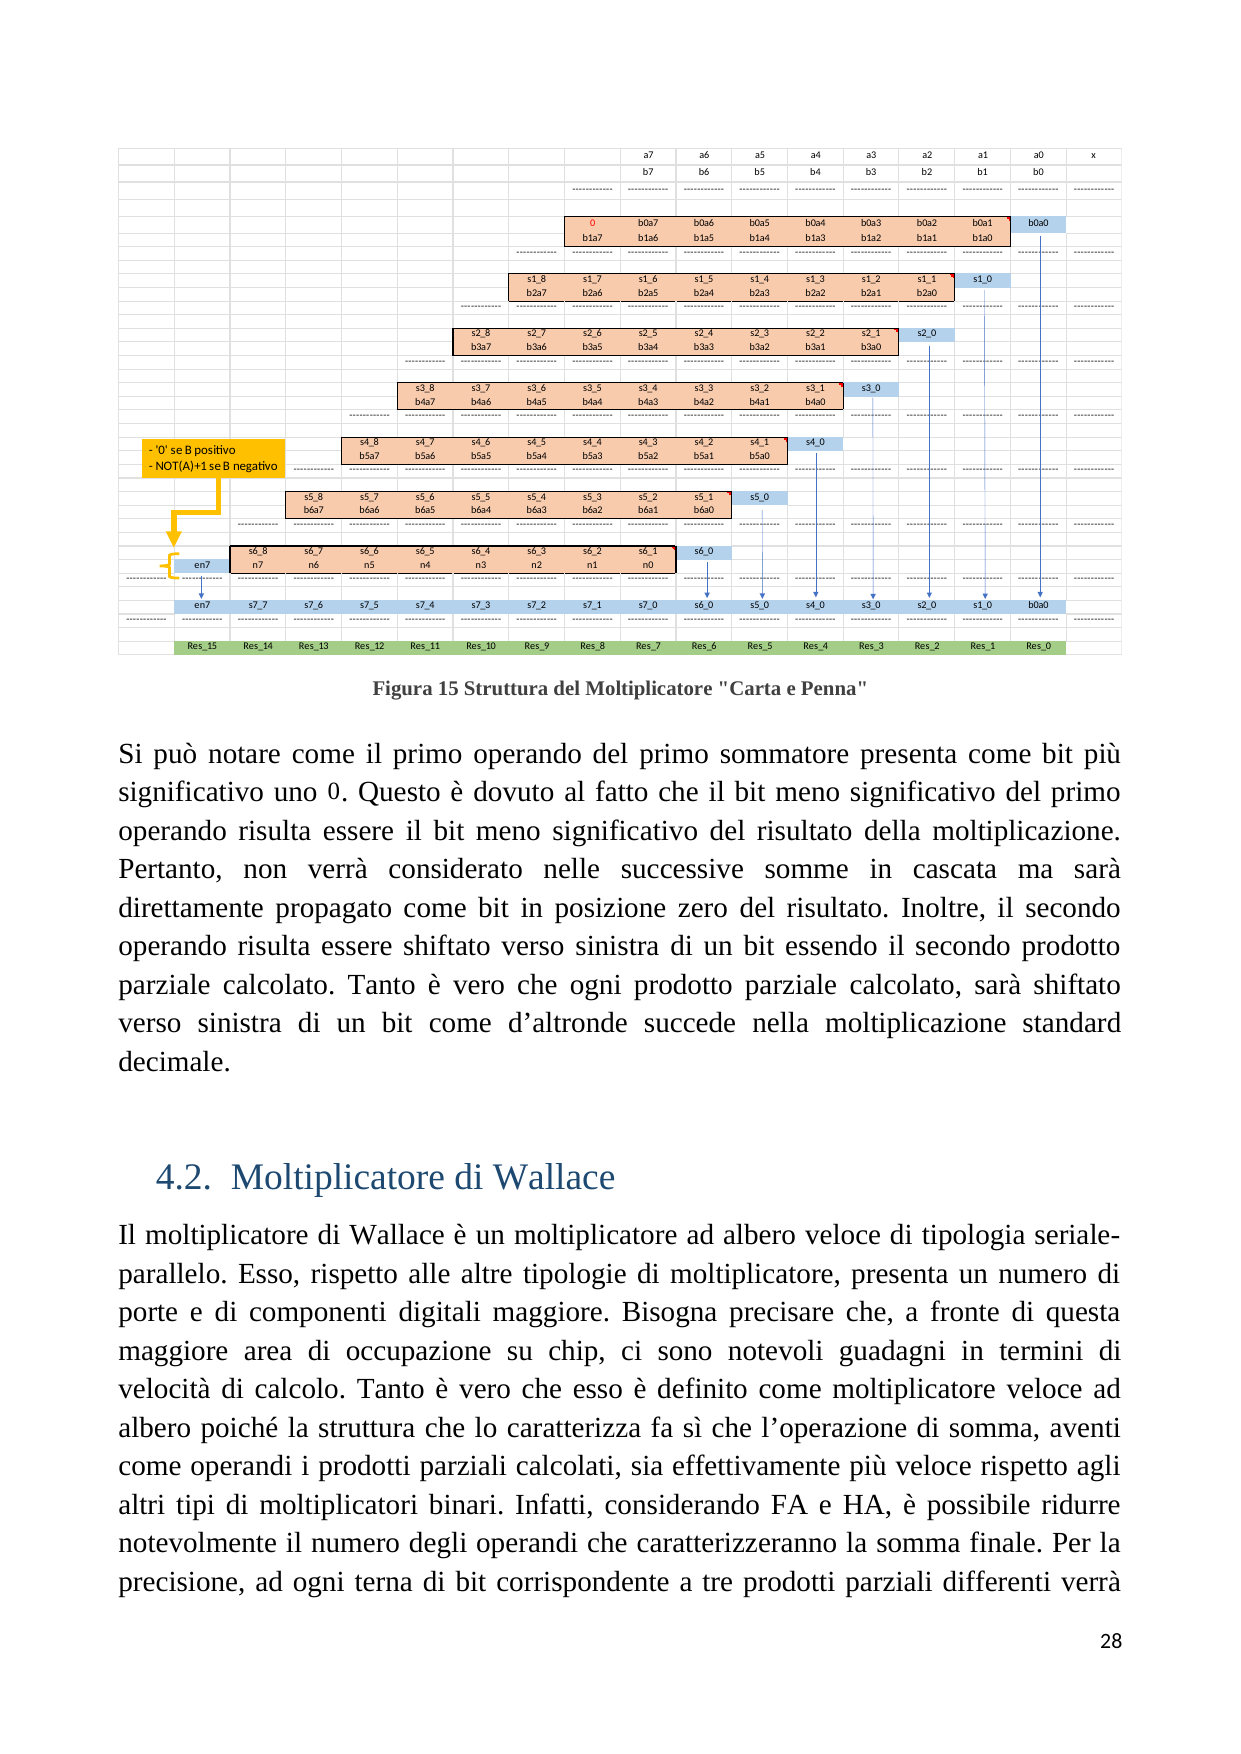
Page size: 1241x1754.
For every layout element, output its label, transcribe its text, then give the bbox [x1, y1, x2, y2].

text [118, 1217, 1122, 1598]
subtitle Moltiplicatore di Wallace [156, 1154, 1122, 1198]
text Figura 15 Struttura del Moltiplicatore "Carta e Penna" [118, 676, 1122, 700]
text Si può notare come il primo operando del primo sommatore presenta come bit più significativo uno . Questo è dovuto al fatto che il bit meno significativo del primo operando risulta essere il bit meno significativo del risultato della moltiplicazione. Pertanto, non verrà considerato nelle successive somme in cascata ma sarà direttamente propagato come bit in posizione zero del risultato. Inoltre, il secondo operando risulta essere shiftato verso sinistra di un bit essendo il secondo prodotto parziale calcolato. Tanto è vero che ogni prodotto parziale calcolato, sarà shiftato verso sinistra di un bit come d’altronde succede nella moltiplicazione standard decimale. [118, 736, 1122, 1078]
